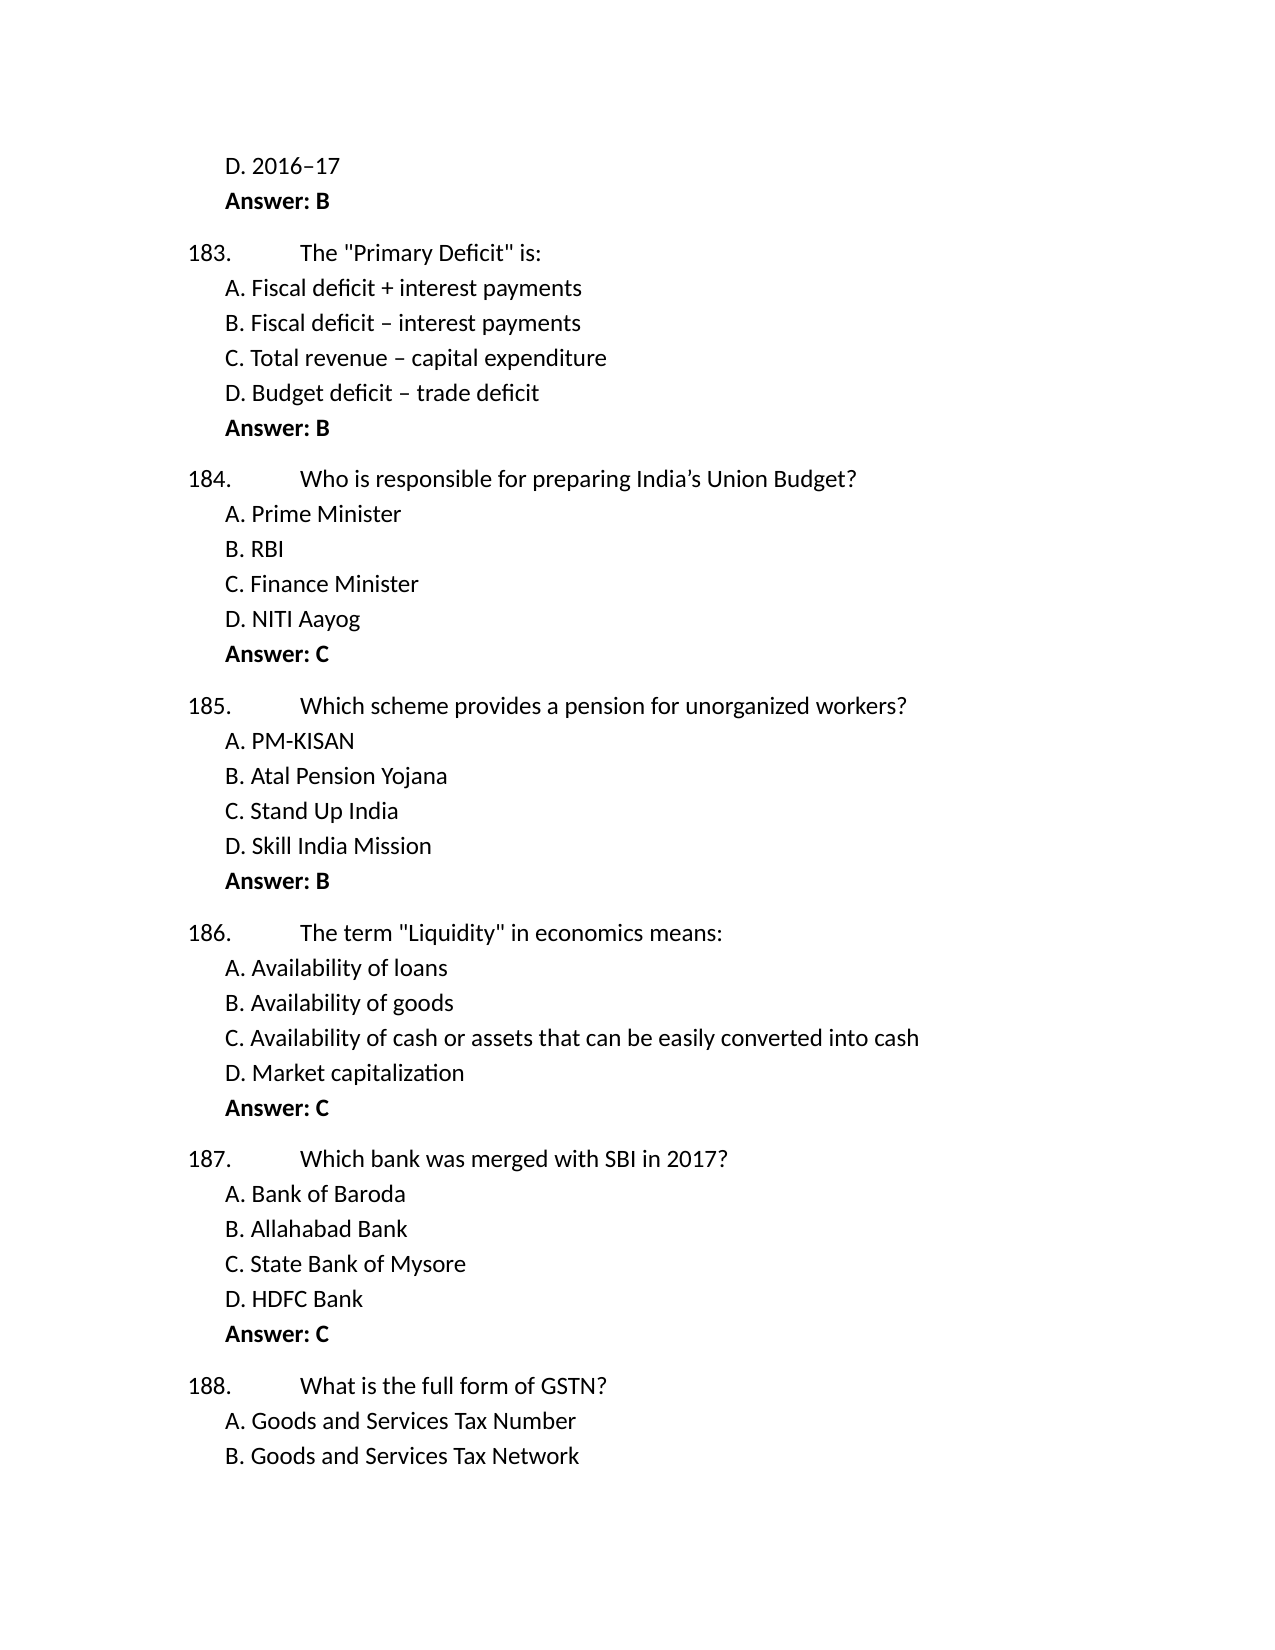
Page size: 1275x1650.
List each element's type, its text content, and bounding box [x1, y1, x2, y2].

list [187, 150, 1125, 216]
list Which bank was merged with SBI in 2017? A. Bank of Baroda B. Allahabad Bank C. State Bank of Mysore D. HDFC Bank Answer: C [187, 1143, 1125, 1349]
list Who is responsible for preparing India’s Union Budget? A. Prime Minister B. RBI C. Finance Minister D. NITI Aayog Answer: C [187, 463, 1125, 669]
list Which scheme provides a pension for unorganized workers? A. PM-KISAN B. Atal Pension Yojana C. Stand Up India D. Skill India Mission Answer: B [187, 690, 1125, 896]
list The "Primary Deficit" is: A. Fiscal deficit + interest payments B. Fiscal deficit – interest payments C. Total revenue – capital expenditure D. Budget deficit – trade deficit Answer: B [187, 237, 1125, 442]
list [187, 1370, 1125, 1471]
list The term "Liquidity" in economics means: A. Availability of loans B. Availability of goods C. Availability of cash or assets that can be easily converted into cash D. Market capitalization Answer: C [187, 917, 1125, 1122]
